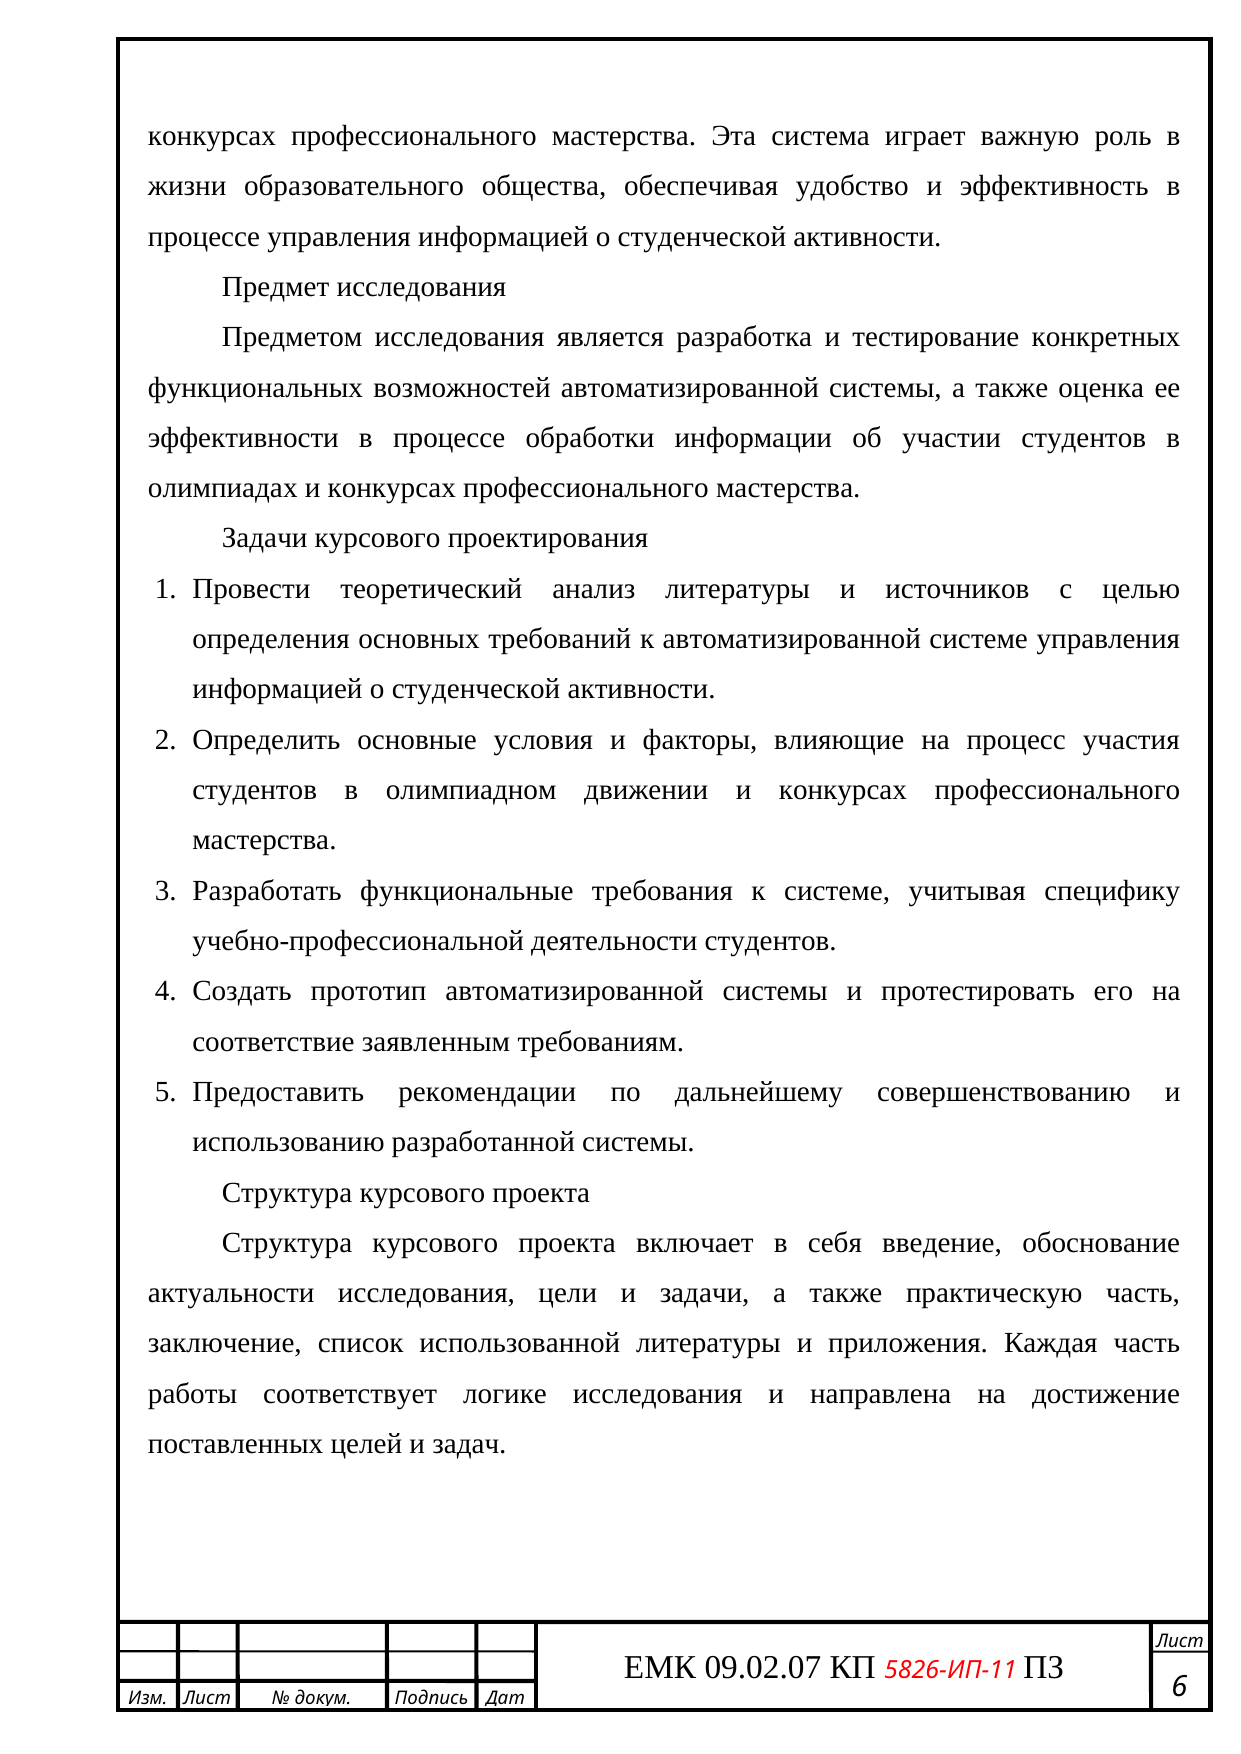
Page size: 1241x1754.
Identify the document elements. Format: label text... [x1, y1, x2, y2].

text Задачи курсового проектирования [148, 521, 1181, 554]
list Предоставить рекомендации по дальнейшему совершенствованию и использованию разработанной системы. [154, 1074, 1181, 1158]
list Создать прототип автоматизированной системы и протестировать его на соответствие заявленным требованиям. [154, 973, 1181, 1057]
text Предметом исследования является разработка и тестирование конкретных функциональных возможностей автоматизированной системы, а также оценка ее эффективности в процессе обработки информации об участии студентов в олимпиадах и конкурсах профессионального мастерства. [148, 319, 1181, 504]
text Предмет исследования [148, 269, 1181, 303]
text Структура курсового проекта [148, 1175, 1181, 1208]
list Провести теоретический анализ литературы и источников с целью определения основных требований к автоматизированной системе управления информацией о студенческой активности. [154, 571, 1181, 705]
list Разработать функциональные требования к системе, учитывая специфику учебно-профессиональной деятельности студентов. [154, 873, 1181, 957]
list Определить основные условия и факторы, влияющие на процесс участия студентов в олимпиадном движении и конкурсах профессионального мастерства. [154, 722, 1181, 856]
